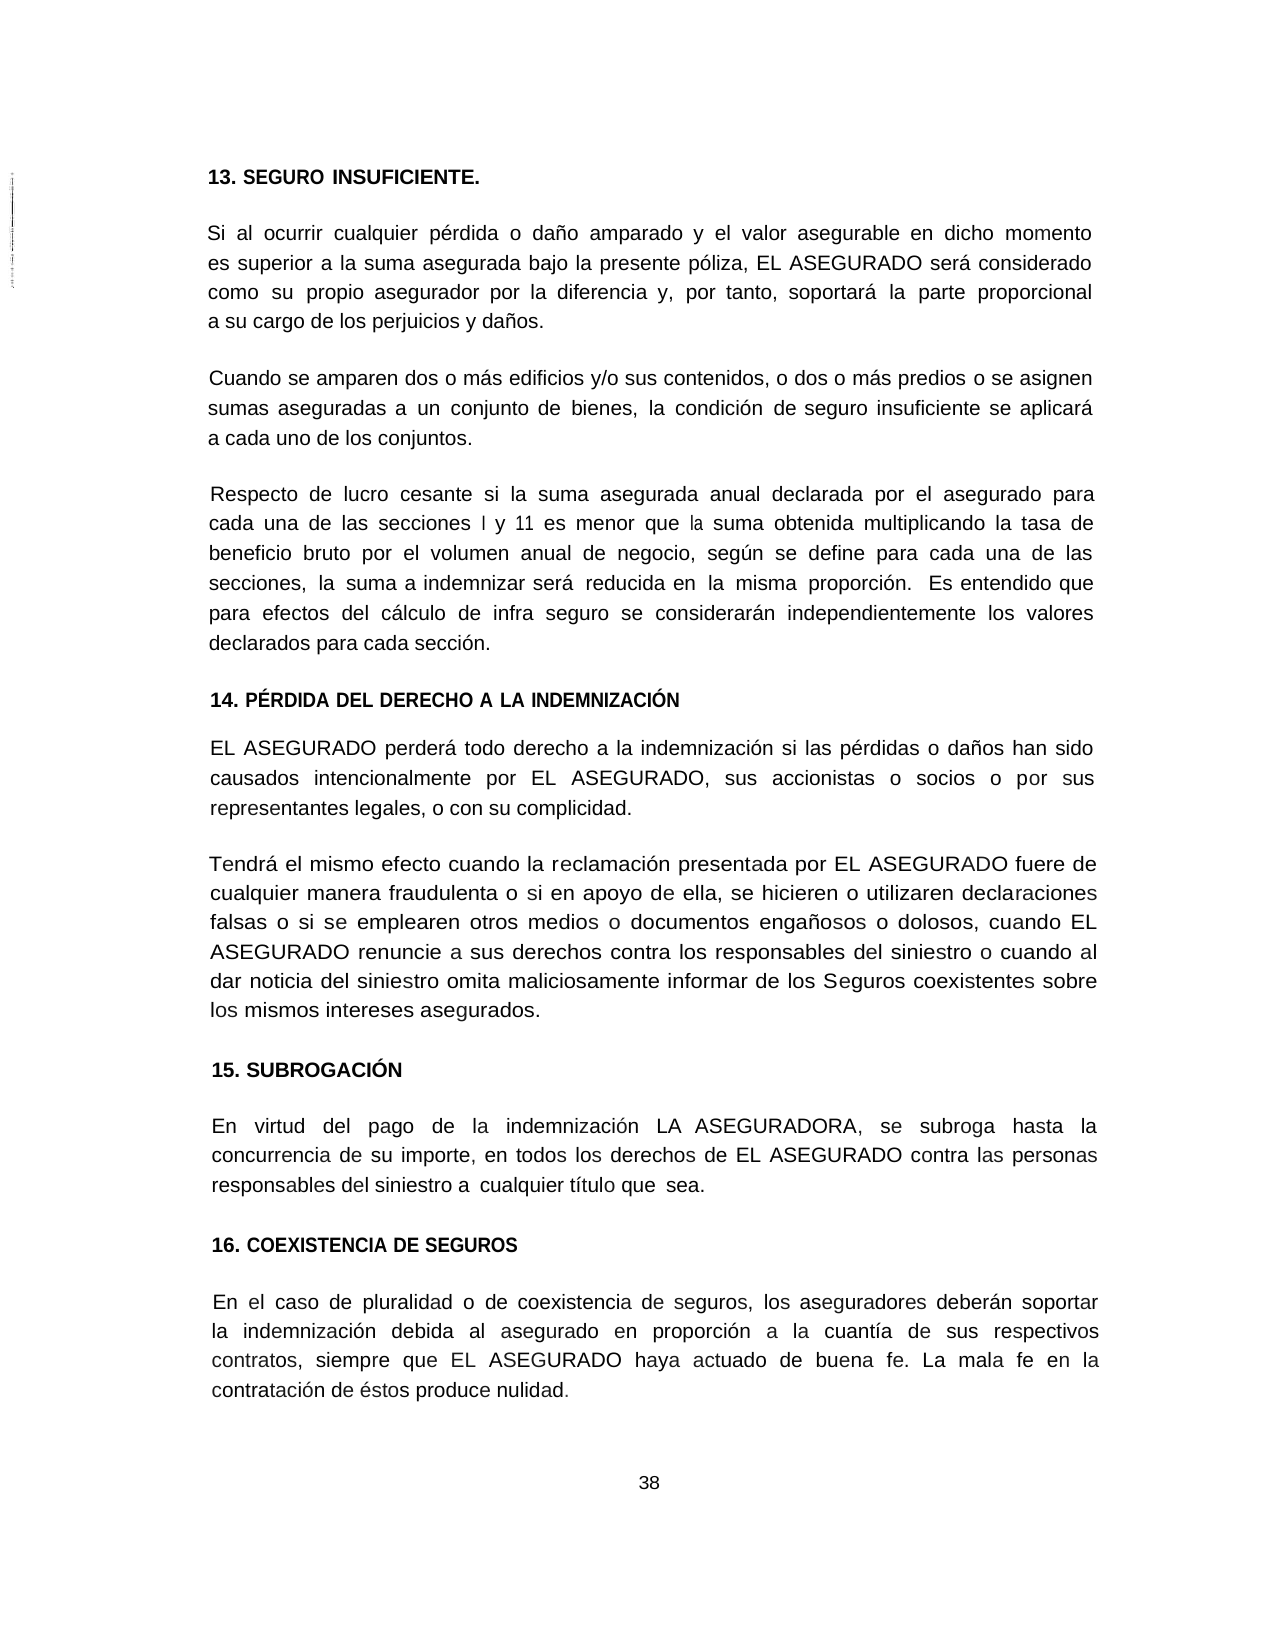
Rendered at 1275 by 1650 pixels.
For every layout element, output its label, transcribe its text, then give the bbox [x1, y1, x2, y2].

text Respecto de lucro cesante si la suma asegurada anual declarada por el asegurado para cada una de las secciones I y 11 es menor que la suma obtenida multiplicando la tasa de beneficio bruto por el volumen anual de negocio, según se define para cada una de las secciones, la suma a indemnizar será reducida en la misma proporción. Es entendido que para efectos del cálculo de infra seguro se considerarán independientemente los valores declarados para cada sección. [208, 481, 1094, 655]
subtitle COEXISTENCIA DE SEGUROS [211, 1232, 1112, 1256]
subtitle SUBROGACIÓN [211, 1058, 1112, 1082]
text En el caso de pluralidad o de coexistencia de seguros, los aseguradores deberán soportar la indemnización debida al asegurado en proporción a la cuantía de sus respectivos contratos, siempre que EL ASEGURADO haya actuado de buena fe. La mala fe en la contratación de éstos produce nulidad. [211, 1289, 1099, 1402]
text Si al ocurrir cualquier pérdida o daño amparado y el valor asegurable en dicho momento es superior a la suma asegurada bajo la presente póliza, EL ASEGURADO será considerado como su propio asegurador por la diferencia y, por tanto, soportará la parte proporcional a su cargo de los perjuicios y daños. [207, 221, 1093, 333]
subtitle SEGURO INSUFICIENTE. [208, 165, 1112, 189]
picture [8, 172, 15, 288]
text Cuando se amparen dos o más edificios y/o sus contenidos, o dos o más predios o se asignen sumas aseguradas a un conjunto de bienes, la condición de seguro insuficiente se aplicará a cada uno de los conjuntos. [208, 365, 1093, 449]
subtitle PÉRDIDA DEL DERECHO A LA INDEMNIZACIÓN [210, 687, 1112, 711]
text Tendrá el mismo efecto cuando la reclamación presentada por EL ASEGURADO fuere de cualquier manera fraudulenta o si en apoyo de ella, se hicieren o utilizaren declaraciones falsas o si se emplearen otros medios o documentos engañosos o dolosos, cuando EL ASEGURADO renuncie a sus derechos contra los responsables del siniestro o cuando al dar noticia del siniestro omita maliciosamente informar de los Seguros coexistentes sobre los mismos intereses asegurados. [208, 851, 1097, 1022]
text EL ASEGURADO perderá todo derecho a la indemnización si las pérdidas o daños han sido causados intencionalmente por EL ASEGURADO, sus accionistas o socios o por sus representantes legales, o con su complicidad. [210, 735, 1094, 819]
text En virtud del pago de la indemnización LA ASEGURADORA, se subroga hasta la concurrencia de su importe, en todos los derechos de EL ASEGURADO contra las personas responsables del siniestro a cualquier título que sea. [211, 1113, 1097, 1197]
